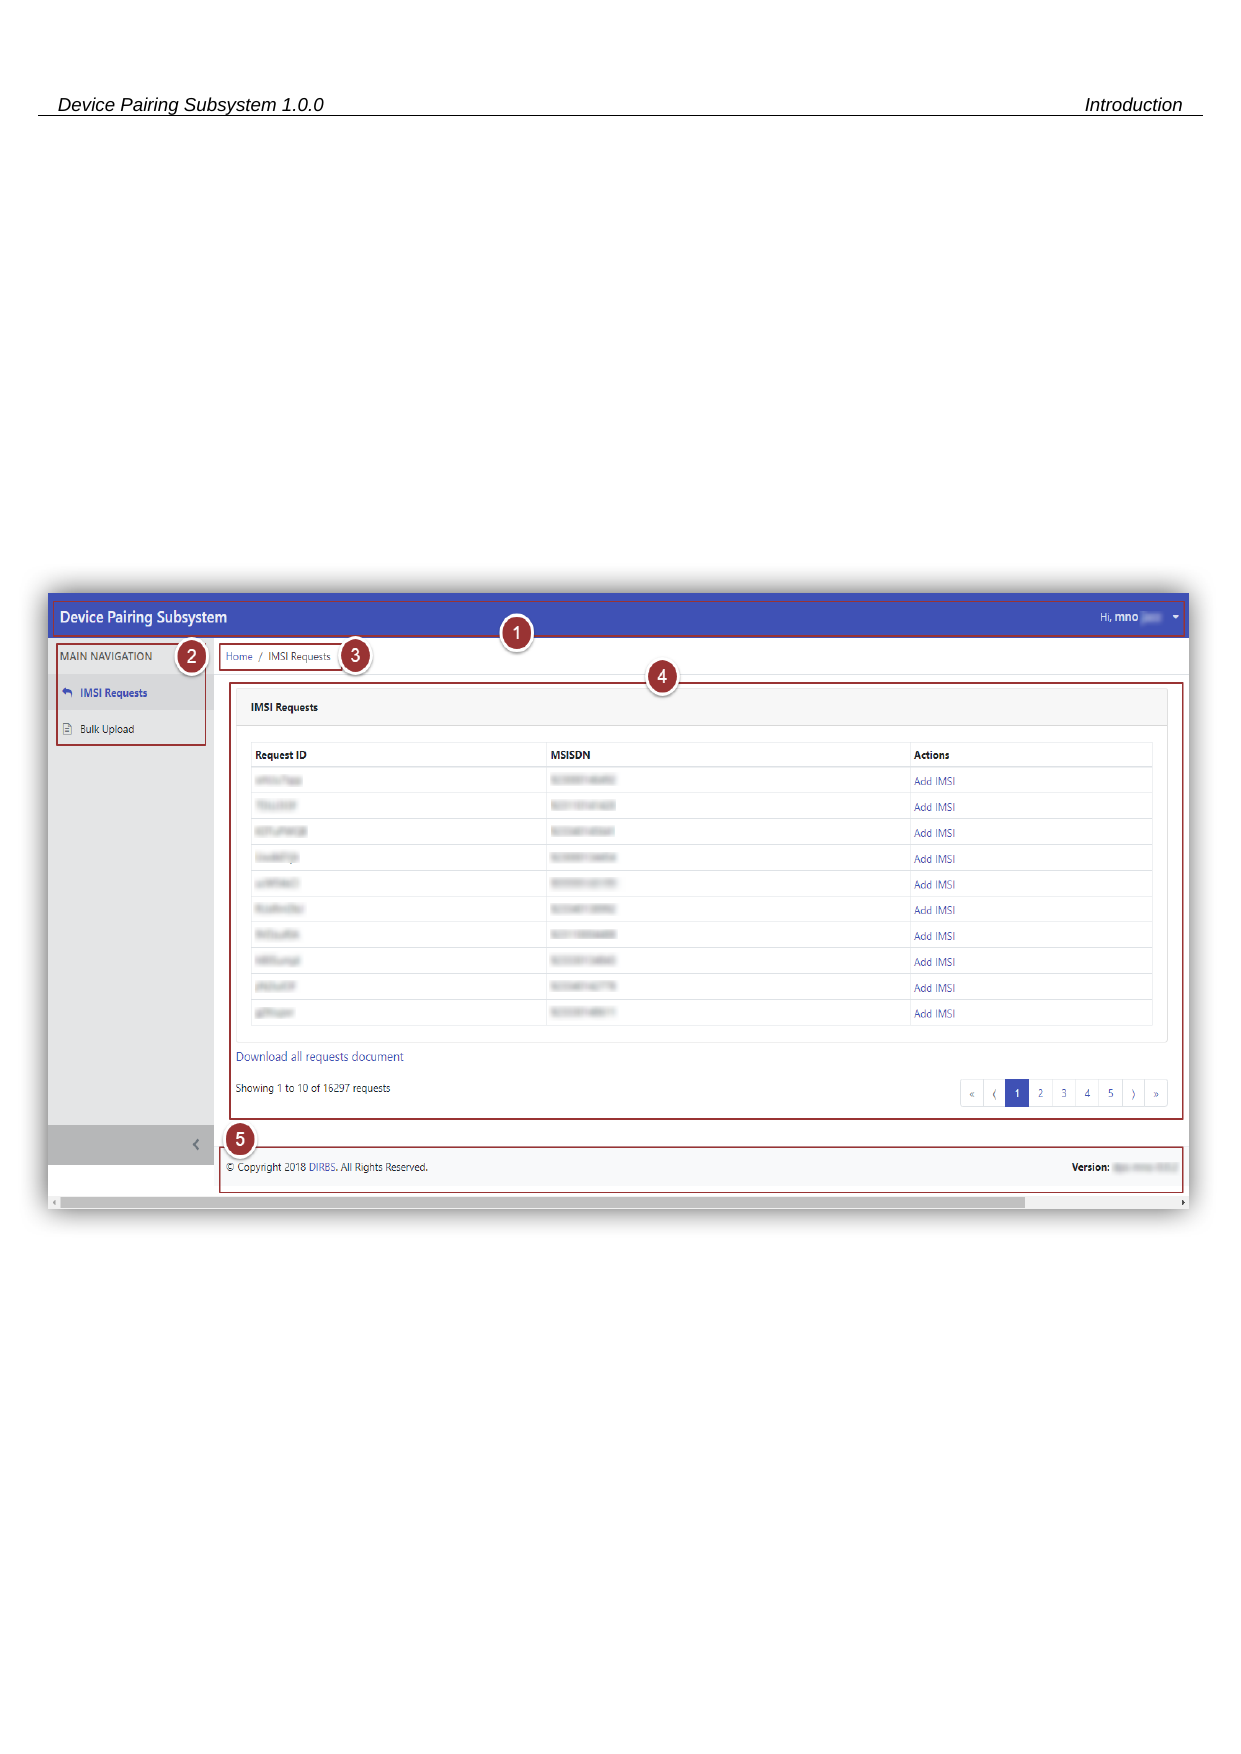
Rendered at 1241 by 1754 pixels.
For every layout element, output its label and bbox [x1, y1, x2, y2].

picture [48, 593, 1189, 1209]
